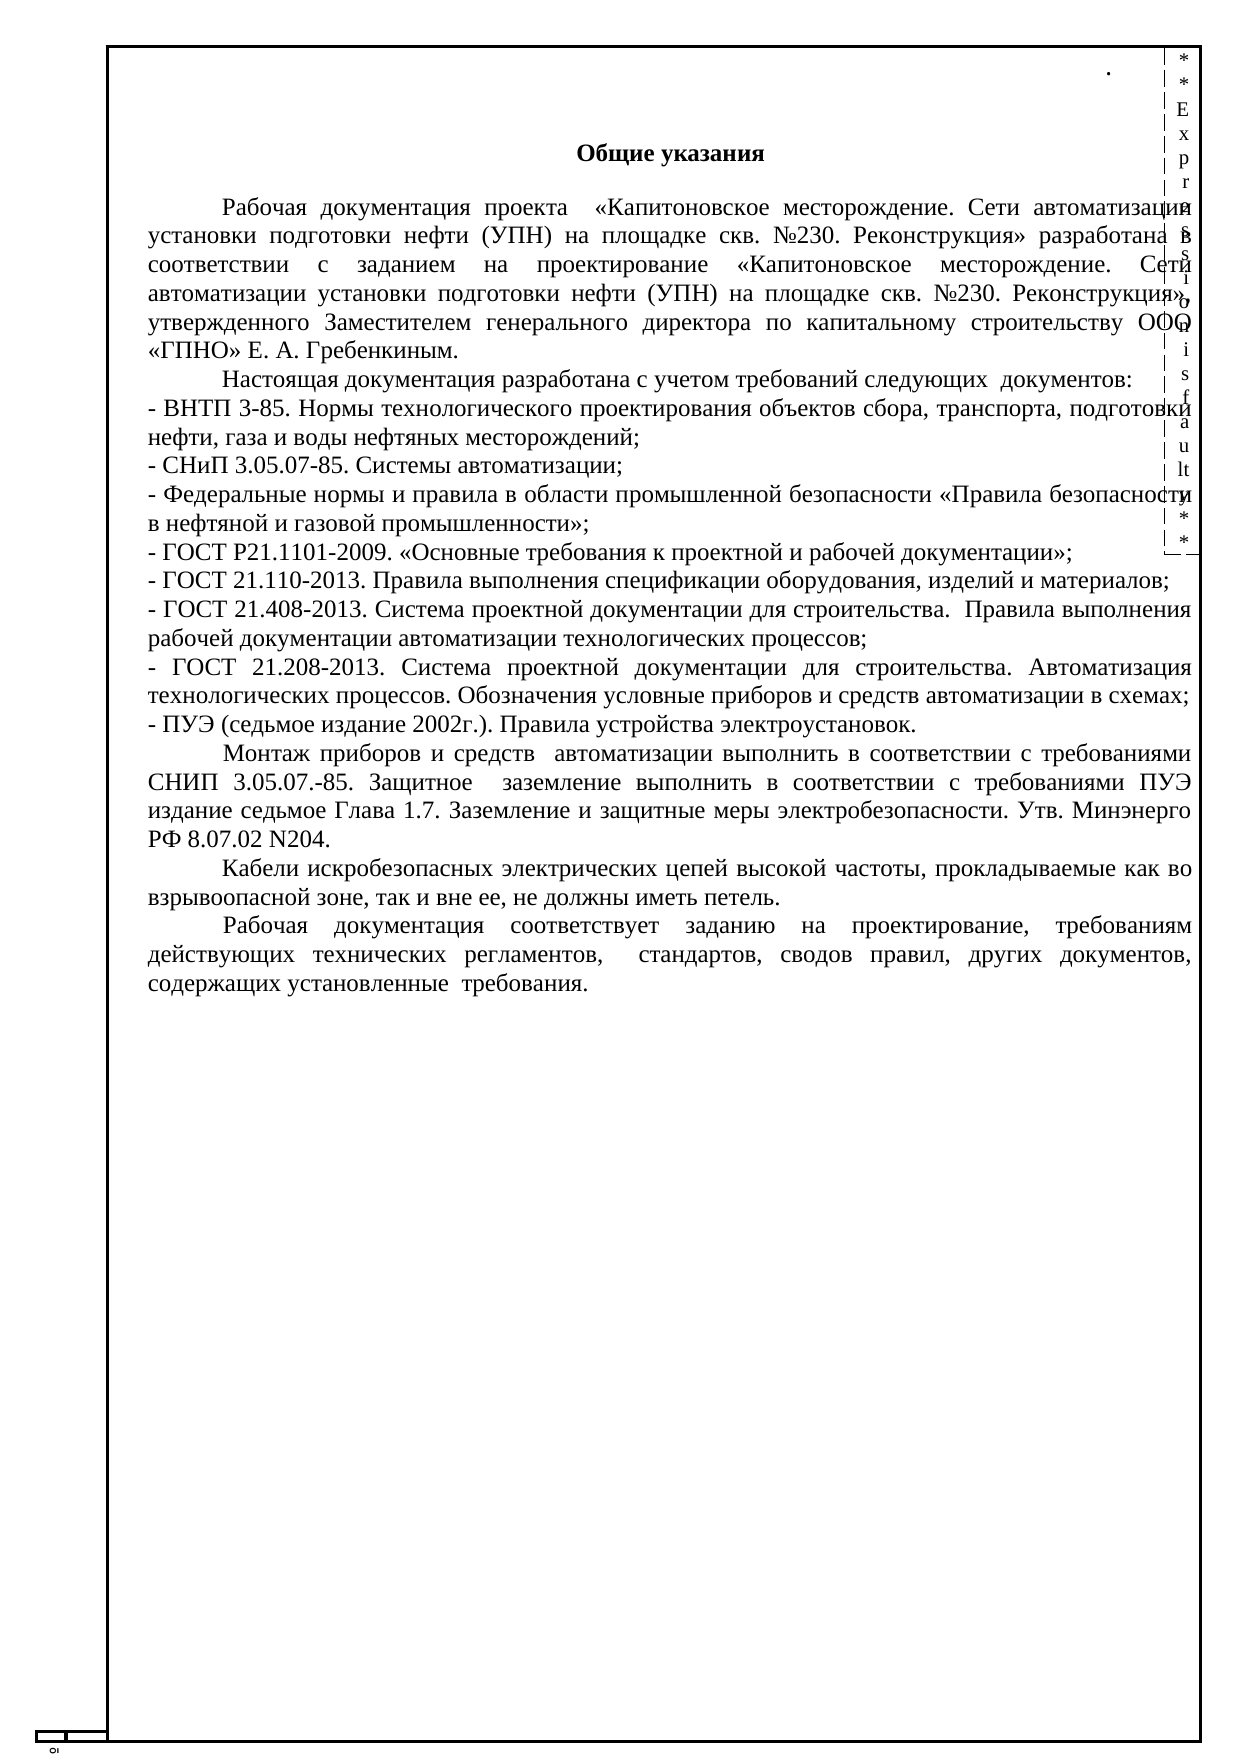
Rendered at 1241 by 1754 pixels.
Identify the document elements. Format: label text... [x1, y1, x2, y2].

text Монтаж приборов и средств автоматизации выполнить в соответствии с требованиями СНИП 3.05.07.-85. Защитное заземление выполнить в соответствии с требованиями ПУЭ издание седьмое Глава 1.7. Заземление и защитные меры электробезопасности. Утв. Минэнерго РФ 8.07.02 N204. [148, 738, 1193, 853]
text - ВНТП 3-85. Нормы технологического проектирования объектов сбора, транспорта, подготовки нефти, газа и воды нефтяных месторождений; [148, 393, 1193, 450]
text Настоящая документация разработана с учетом требований следующих документов: [148, 364, 1193, 393]
text Рабочая документация соответствует заданию на проектирование, требованиям действующих технических регламентов, стандартов, сводов правил, других документов, содержащих установленные требования. [148, 910, 1193, 997]
text Кабели искробезопасных электрических цепей высокой частоты, прокладываемые как во взрывоопасной зоне, так и вне ее, не должны иметь петель. [148, 853, 1193, 910]
text - ПУЭ (седьмое издание 2002г.). Правила устройства электроустановок. [148, 709, 1193, 738]
subtitle Общие указания [148, 138, 1193, 167]
text - ГОСТ 21.408-2013. Система проектной документации для строительства. Правила выполнения рабочей документации автоматизации технологических процессов; [148, 594, 1193, 652]
text - ГОСТ 21.110-2013. Правила выполнения спецификации оборудования, изделий и материалов; [148, 565, 1193, 594]
text - ГОСТ Р21.1101-2009. «Основные требования к проектной и рабочей документации»; [148, 537, 1193, 565]
text Рабочая документация проекта «Капитоновское месторождение. Сети автоматизации установки подготовки нефти (УПН) на площадке скв. №230. Реконструкция» разработана в соответствии с заданием на проектирование «Капитоновское месторождение. Сети автоматизации установки подготовки нефти (УПН) на площадке скв. №230. Реконструкция», утвержденного Заместителем генерального директора по капитальному строительству ООО «ГПНО» Е. А. Гребенкиным. [148, 192, 1193, 364]
text - Федеральные нормы и правила в области промышленной безопасности «Правила безопасности в нефтяной и газовой промышленности»; [148, 479, 1193, 537]
text - ГОСТ 21.208-2013. Система проектной документации для строительства. Автоматизация технологических процессов. Обозначения условные приборов и средств автоматизации в схемах; [148, 652, 1193, 709]
text - СНиП 3.05.07-85. Системы автоматизации; [148, 450, 1193, 479]
